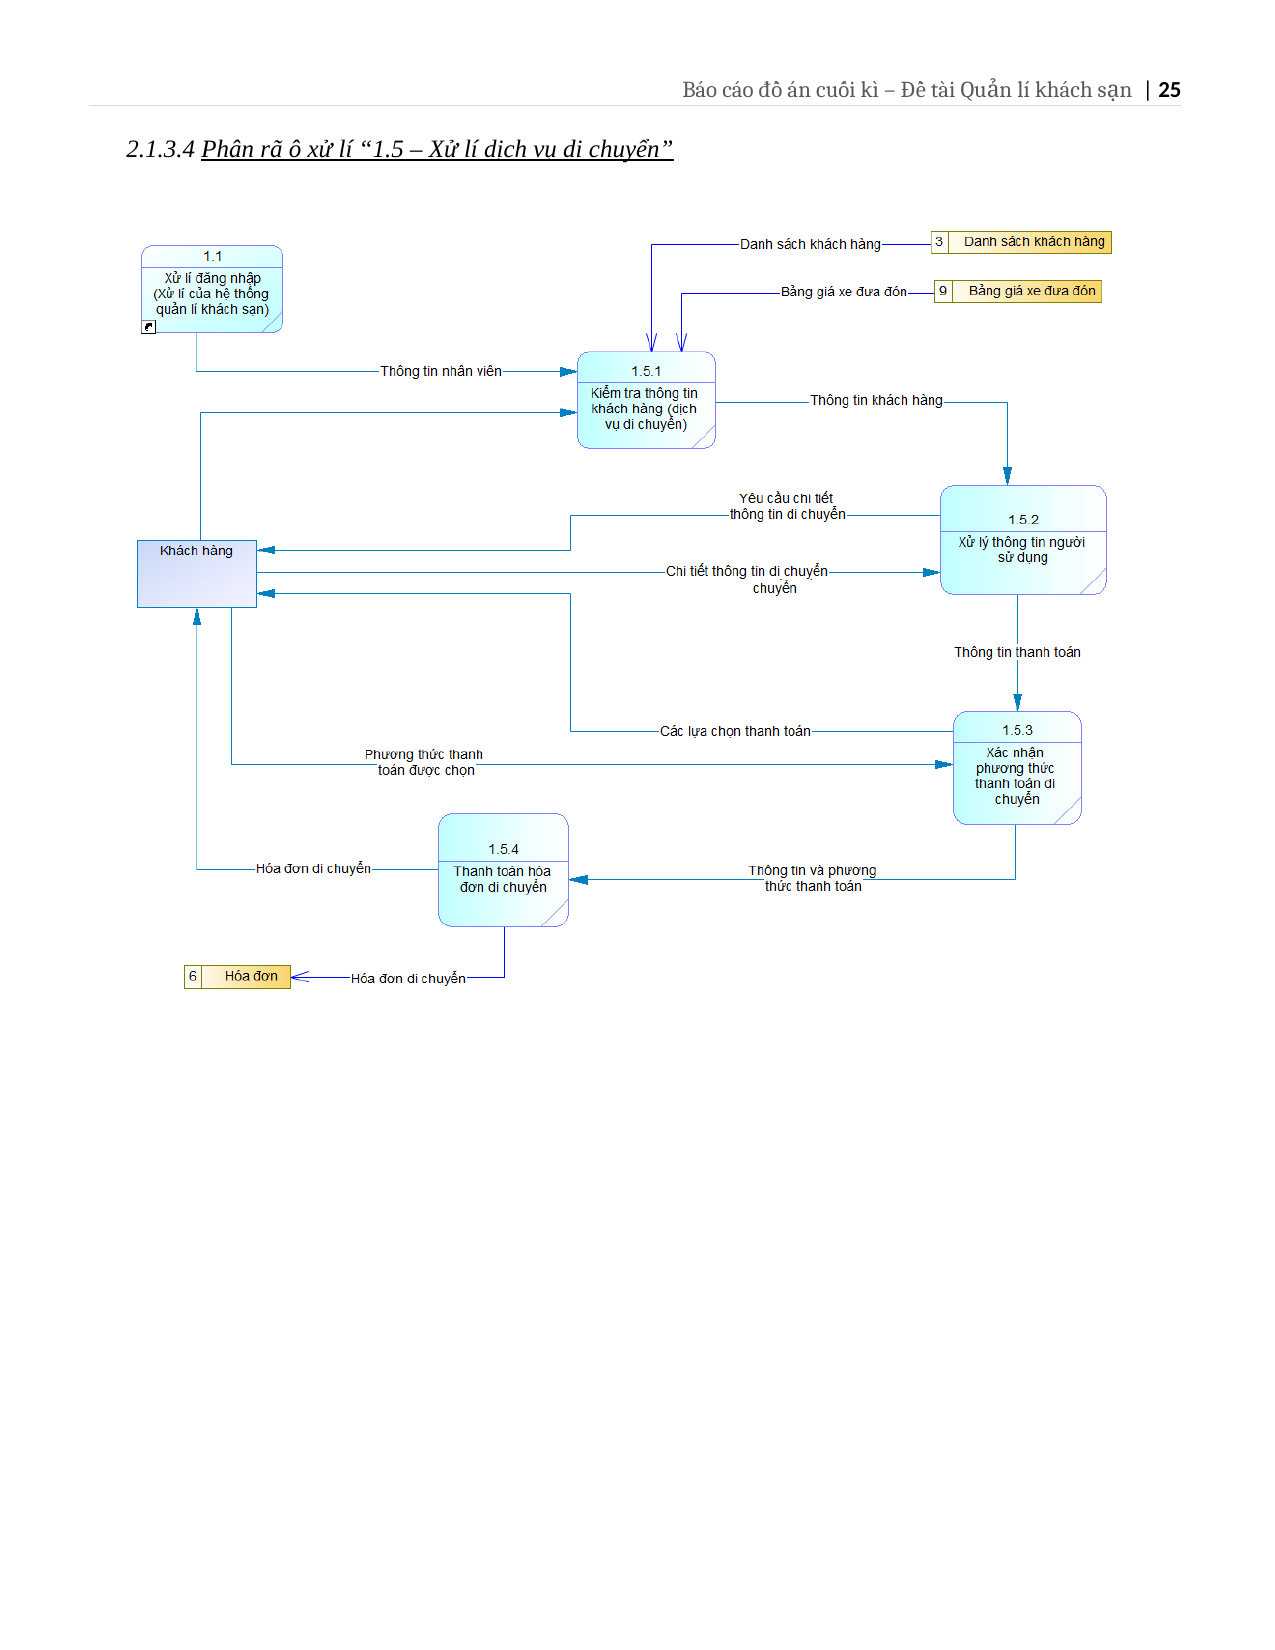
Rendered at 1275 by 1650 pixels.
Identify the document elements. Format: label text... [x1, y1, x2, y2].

list Phân rã ô xử lí “1.5 – Xử lí dịch vụ di chuyển” [126, 134, 1181, 163]
picture [112, 209, 1158, 1009]
